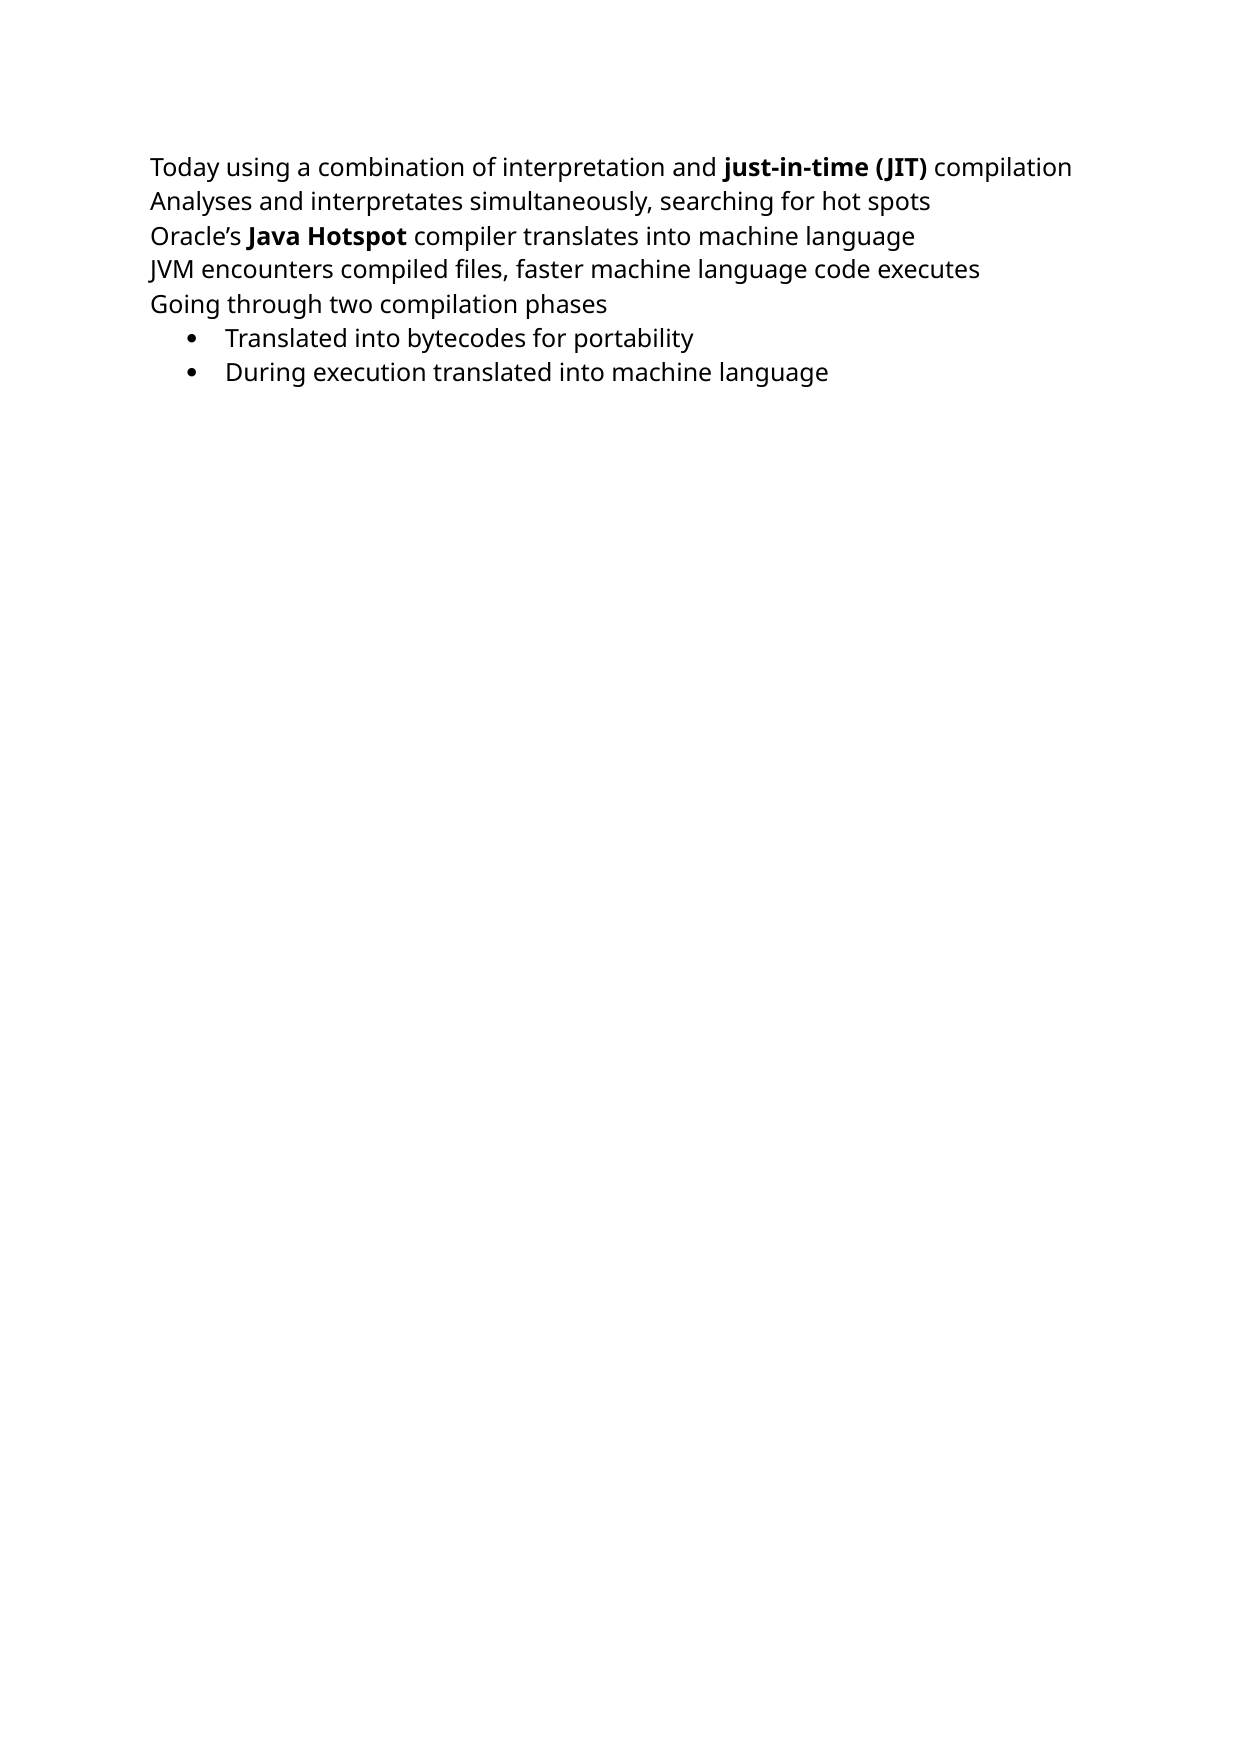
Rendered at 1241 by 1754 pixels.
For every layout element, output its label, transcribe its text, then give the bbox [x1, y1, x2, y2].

list Translated into bytecodes for portability [187, 320, 1090, 354]
text Going through two compilation phases [150, 286, 1090, 320]
text Oracle’s Java Hotspot compiler translates into machine language [150, 218, 1090, 252]
text Analyses and interpretates simultaneously, searching for hot spots [150, 184, 1090, 218]
list During execution translated into machine language [187, 354, 1090, 388]
text JVM encounters compiled files, faster machine language code executes [150, 252, 1090, 286]
text Today using a combination of interpretation and just-in-time (JIT) compilation [150, 150, 1090, 184]
